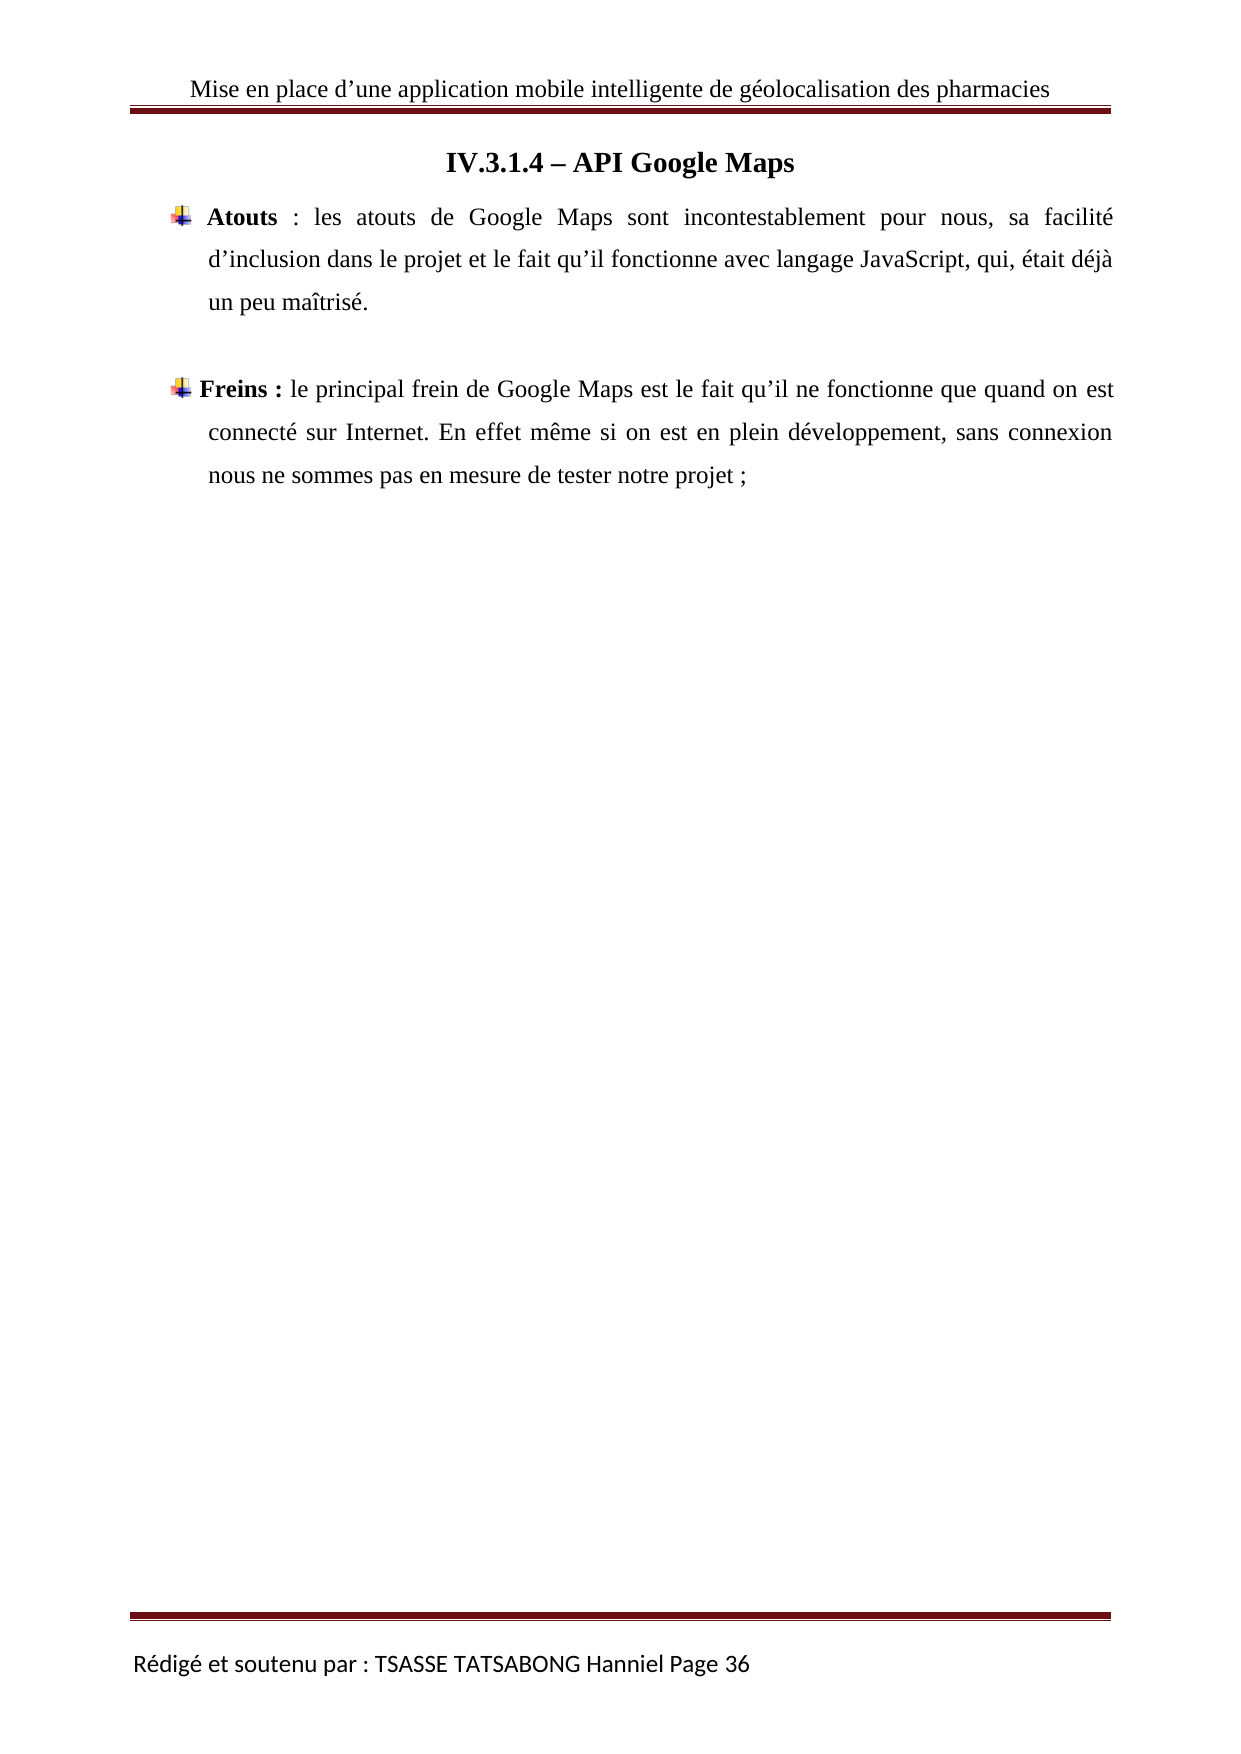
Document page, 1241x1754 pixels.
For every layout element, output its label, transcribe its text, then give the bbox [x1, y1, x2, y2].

picture [170, 204, 192, 226]
text Freins : le principal frein de Google Maps est le fait qu’il ne fonctionne que quand on est connecté sur Internet. En effet même si on est en plein développement, sans connexion nous ne sommes pas en mesure de tester notre projet ; [171, 374, 1114, 489]
picture [170, 376, 192, 398]
text IV.3.1.4 – API Google Maps [162, 145, 1078, 179]
text Atouts : les atouts de Google Maps sont incontestablement pour nous, sa facilité d’inclusion dans le projet et le fait qu’il fonctionne avec langage JavaScript, qui, était déjà un peu maîtrisé. [171, 202, 1114, 316]
